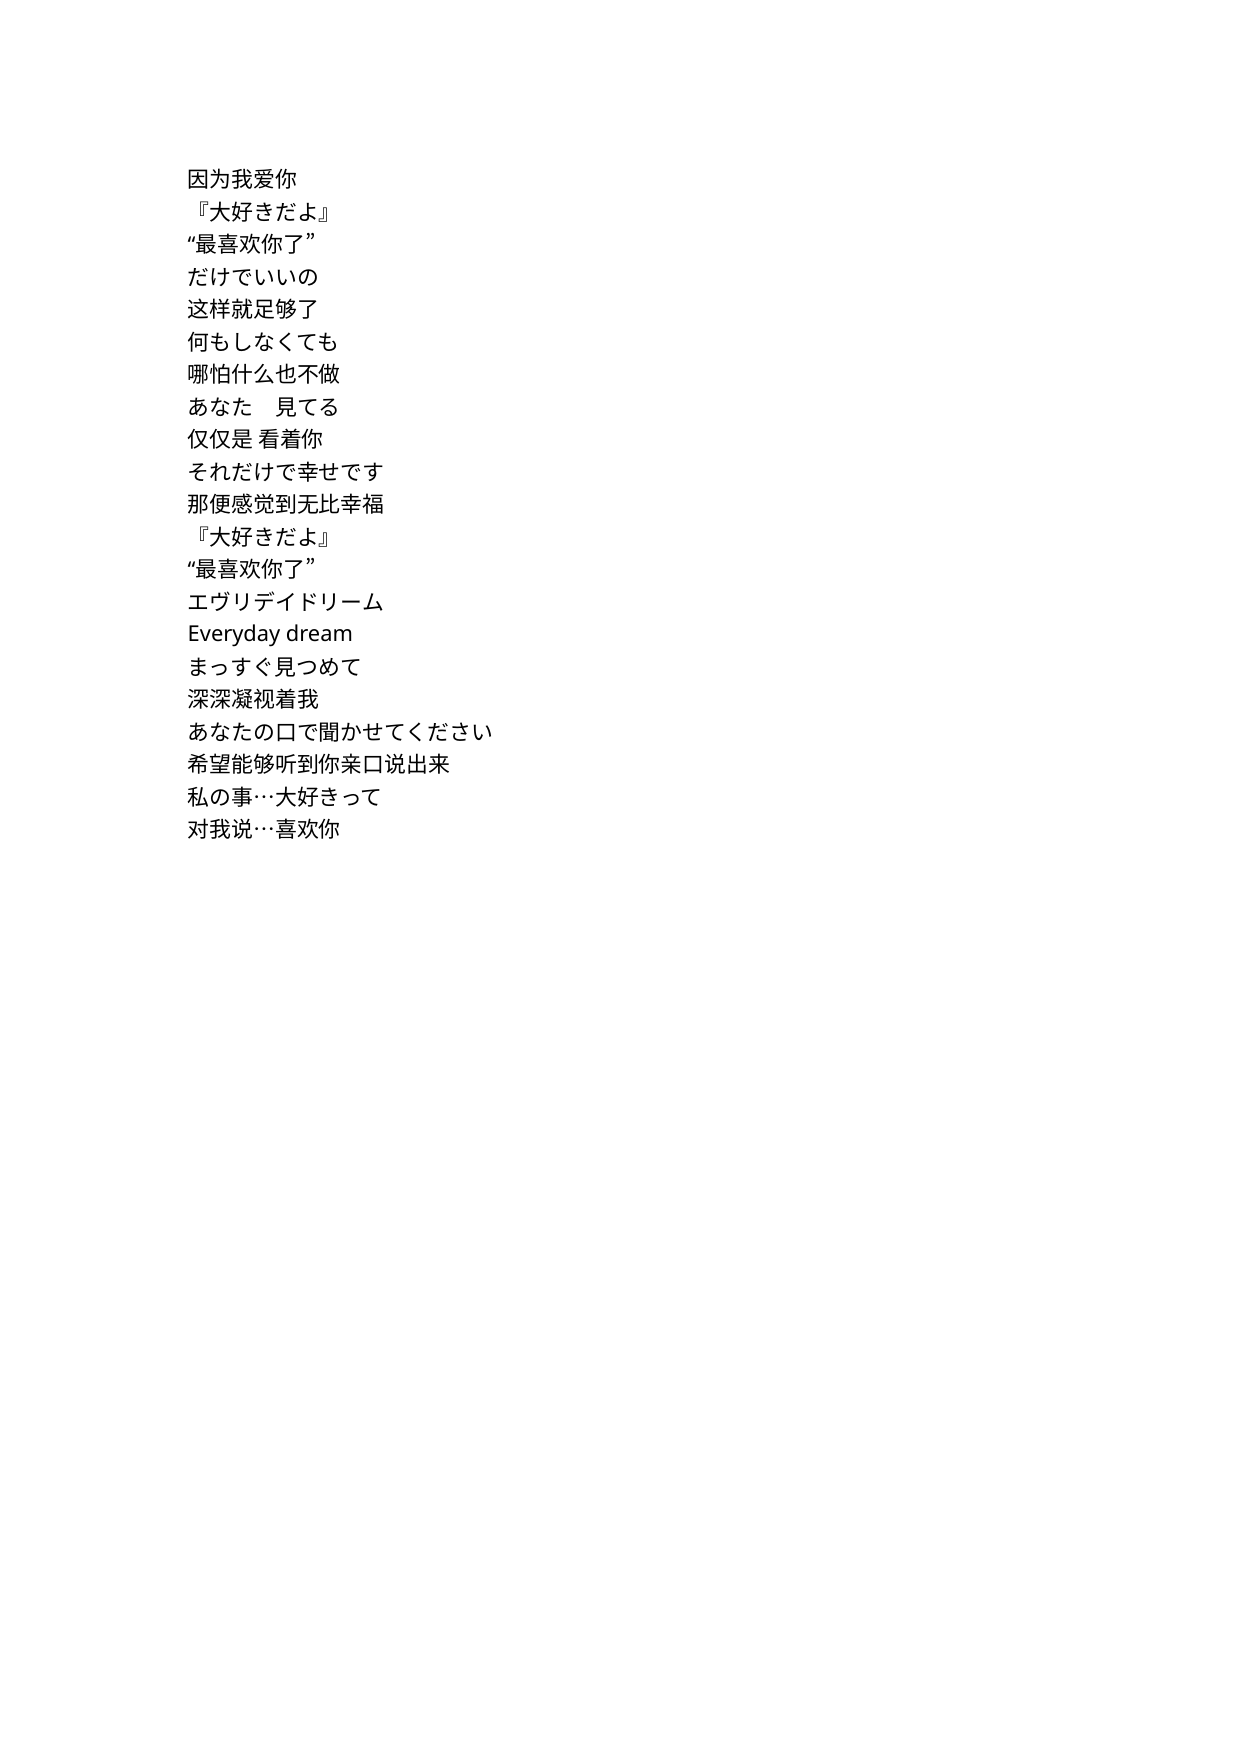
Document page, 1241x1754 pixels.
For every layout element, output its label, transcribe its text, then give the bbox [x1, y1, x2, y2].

text 『大好きだよ』 [187, 194, 1053, 227]
text 因为我爱你 [187, 162, 1053, 194]
text Everyday dream まっすぐ見つめて [187, 617, 1053, 682]
text 那便感觉到无比幸福 [187, 487, 1053, 519]
text 哪怕什么也不做 [187, 357, 1053, 389]
text あなた 見てる [187, 389, 1053, 422]
text 希望能够听到你亲口说出来 私の事…大好きって [187, 747, 1053, 812]
text 这样就足够了 何もしなくても [187, 292, 1053, 357]
text 仅仅是 看着你 それだけで幸せです [187, 422, 1053, 487]
text “最喜欢你了” だけでいいの [187, 227, 1053, 292]
text 对我说…喜欢你 [187, 812, 1053, 844]
text 『大好きだよ』 [187, 519, 1053, 552]
text 深深凝视着我 [187, 682, 1053, 714]
text “最喜欢你了” エヴリデイドリーム [187, 552, 1053, 617]
text あなたの口で聞かせてください [187, 714, 1053, 747]
